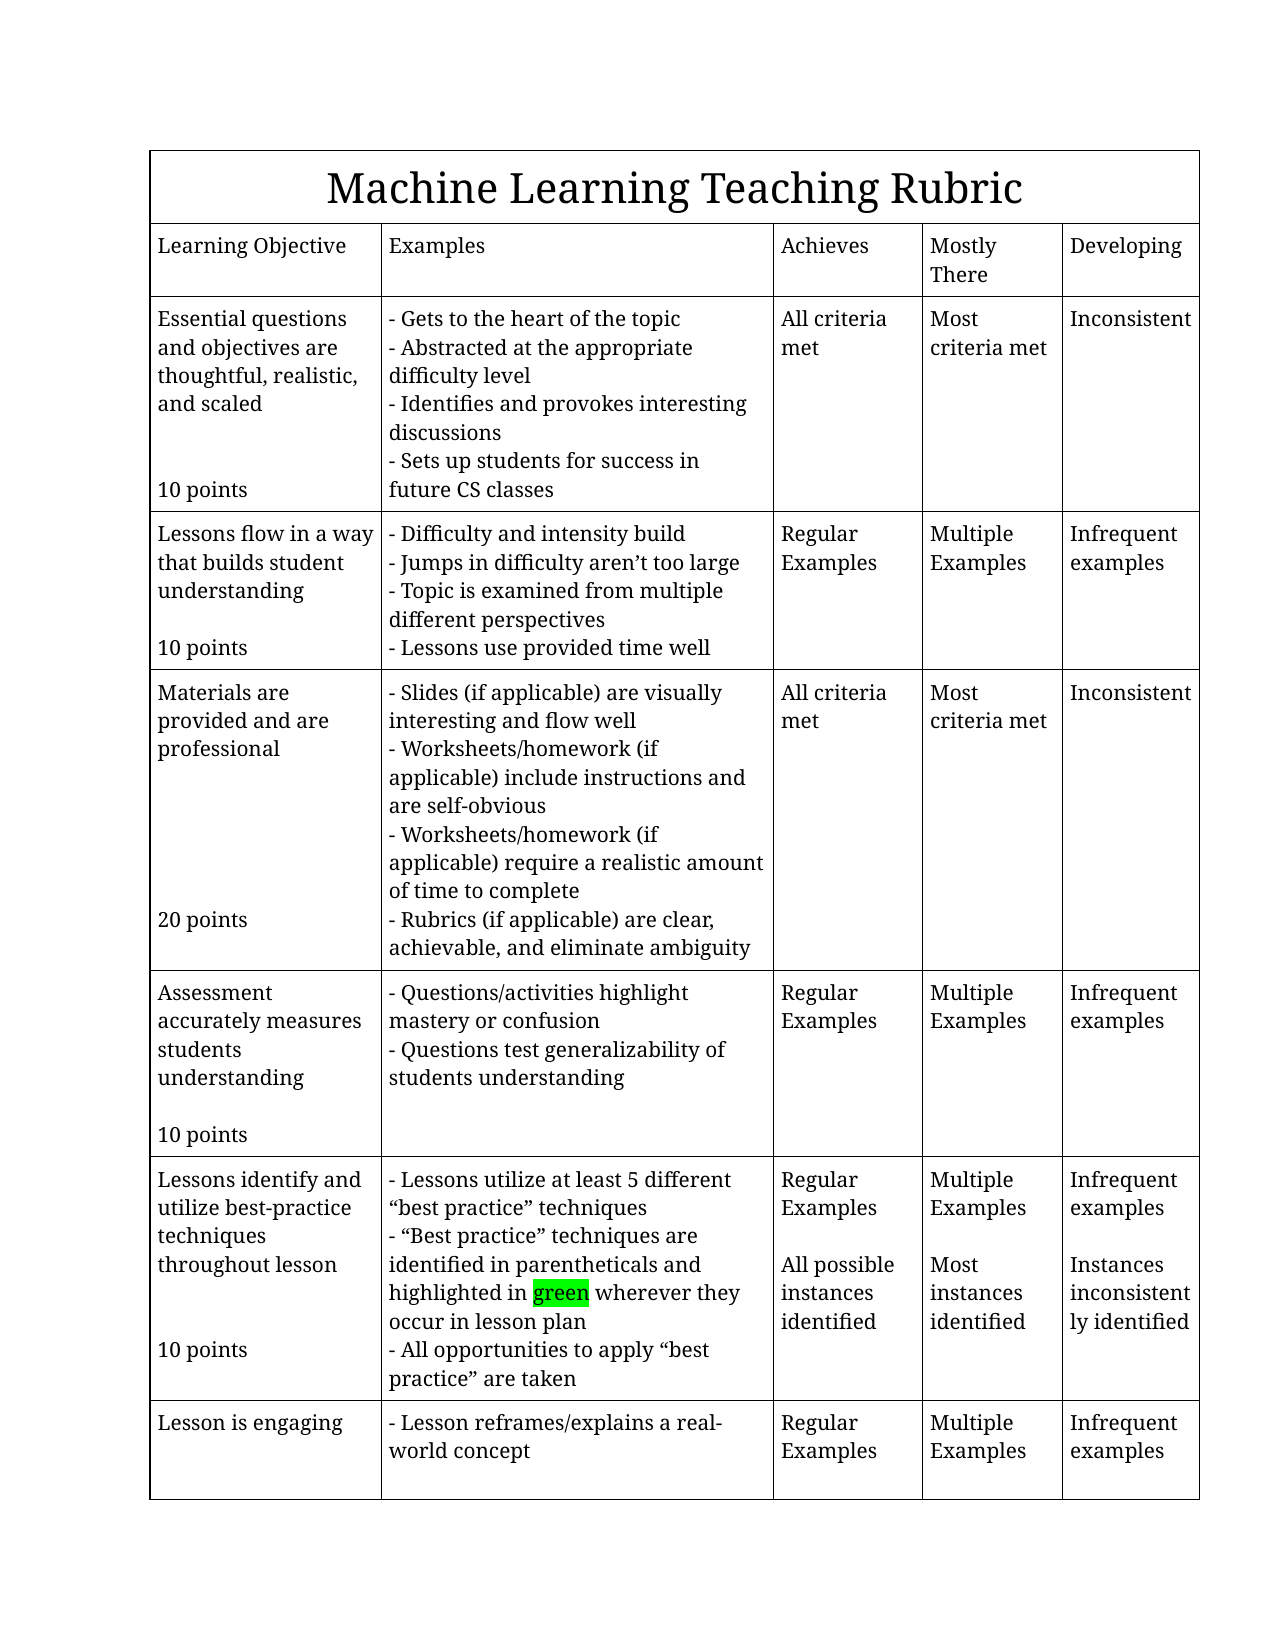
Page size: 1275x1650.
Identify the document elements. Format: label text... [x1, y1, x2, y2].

table_cell Multiple Examples Most instances identified [923, 1157, 1062, 1400]
table_cell Developing [1063, 224, 1199, 296]
table_cell - Lessons utilize at least 5 different “best practice” techniques - “Best practice” techniques are identified in parentheticals and highlighted in green wherever they occur in lesson plan - All opportunities to apply “best practice” are taken [382, 1157, 773, 1400]
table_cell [382, 1401, 773, 1499]
table_cell Most criteria met [923, 670, 1062, 969]
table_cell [151, 1401, 381, 1499]
table_cell All criteria met [774, 670, 922, 969]
table_cell Examples [382, 224, 773, 296]
table_cell Regular Examples [774, 1401, 922, 1499]
table_cell Achieves [774, 224, 922, 296]
table_cell Inconsistent [1063, 297, 1199, 511]
table_cell Multiple Examples [923, 1401, 1062, 1499]
table_header Machine Learning Teaching Rubric [151, 151, 1199, 223]
table_cell Multiple Examples [923, 971, 1062, 1156]
table_cell Learning Objective [151, 224, 381, 296]
table_cell Regular Examples [774, 512, 922, 669]
table_cell Mostly There [923, 224, 1062, 296]
table_cell Assessment accurately measures students understanding 10 points [151, 971, 381, 1156]
table_cell Lessons flow in a way that builds student understanding 10 points [151, 512, 381, 669]
table_cell Essential questions and objectives are thoughtful, realistic, and scaled 10 points [151, 297, 381, 511]
table_cell Lessons identify and utilize best-practice techniques throughout lesson 10 points [151, 1157, 381, 1400]
table_cell Most criteria met [923, 297, 1062, 511]
table_cell - Slides (if applicable) are visually interesting and flow well - Worksheets/homework (if applicable) include instructions and are self-obvious - Worksheets/homework (if applicable) require a realistic amount of time to complete - Rubrics (if applicable) are clear, achievable, and eliminate ambiguity [382, 670, 773, 969]
table_cell Multiple Examples [923, 512, 1062, 669]
table_cell Regular Examples All possible instances identified [774, 1157, 922, 1400]
table_cell - Gets to the heart of the topic - Abstracted at the appropriate difficulty level - Identifies and provokes interesting discussions - Sets up students for success in future CS classes [382, 297, 773, 511]
table_cell All criteria met [774, 297, 922, 511]
table_cell Inconsistent [1063, 670, 1199, 969]
table_cell - Difficulty and intensity build - Jumps in difficulty aren’t too large - Topic is examined from multiple different perspectives - Lessons use provided time well [382, 512, 773, 669]
table_cell Infrequent examples Instances inconsistently identified [1063, 1157, 1199, 1400]
table_cell Infrequent examples [1063, 512, 1199, 669]
table_cell Infrequent examples [1063, 971, 1199, 1156]
table_cell Materials are provided and are professional 20 points [151, 670, 381, 969]
table_cell Regular Examples [774, 971, 922, 1156]
table_cell - Questions/activities highlight mastery or confusion - Questions test generalizability of students understanding [382, 971, 773, 1156]
table_cell Infrequent examples [1063, 1401, 1199, 1499]
